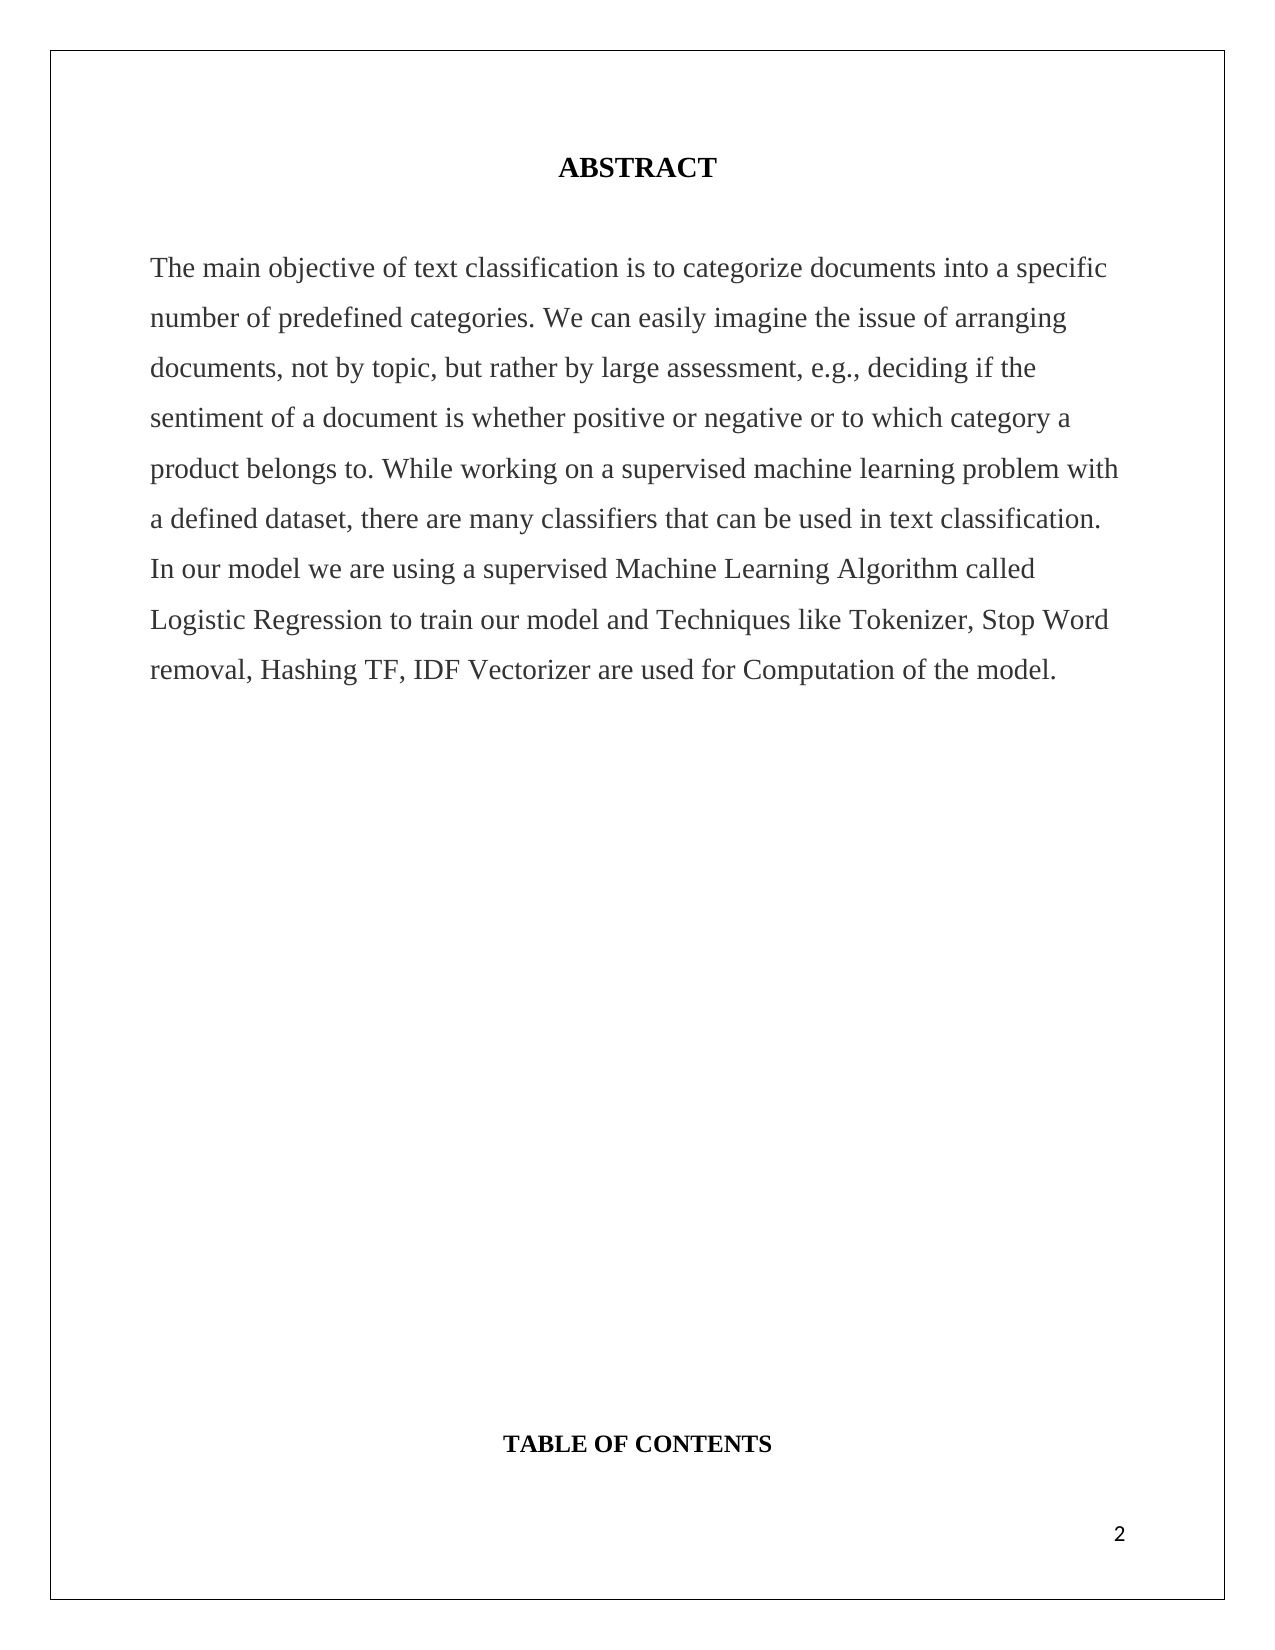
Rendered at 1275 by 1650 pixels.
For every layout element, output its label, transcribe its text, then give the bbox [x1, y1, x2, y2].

text TABLE OF CONTENTS [150, 1429, 1125, 1457]
text ABSTRACT [150, 150, 1125, 183]
text The main objective of text classification is to categorize documents into a specific number of predefined categories. We can easily imagine the issue of arranging documents, not by topic, but rather by large assessment, e.g., deciding if the sentiment of a document is whether positive or negative or to which category a product belongs to. While working on a supervised machine learning problem with a defined dataset, there are many classifiers that can be used in text classification. In our model we are using a supervised Machine Learning Algorithm called Logistic Regression to train our model and Techniques like Tokenizer, Stop Word removal, Hashing TF, IDF Vectorizer are used for Computation of the model. [150, 250, 1125, 686]
